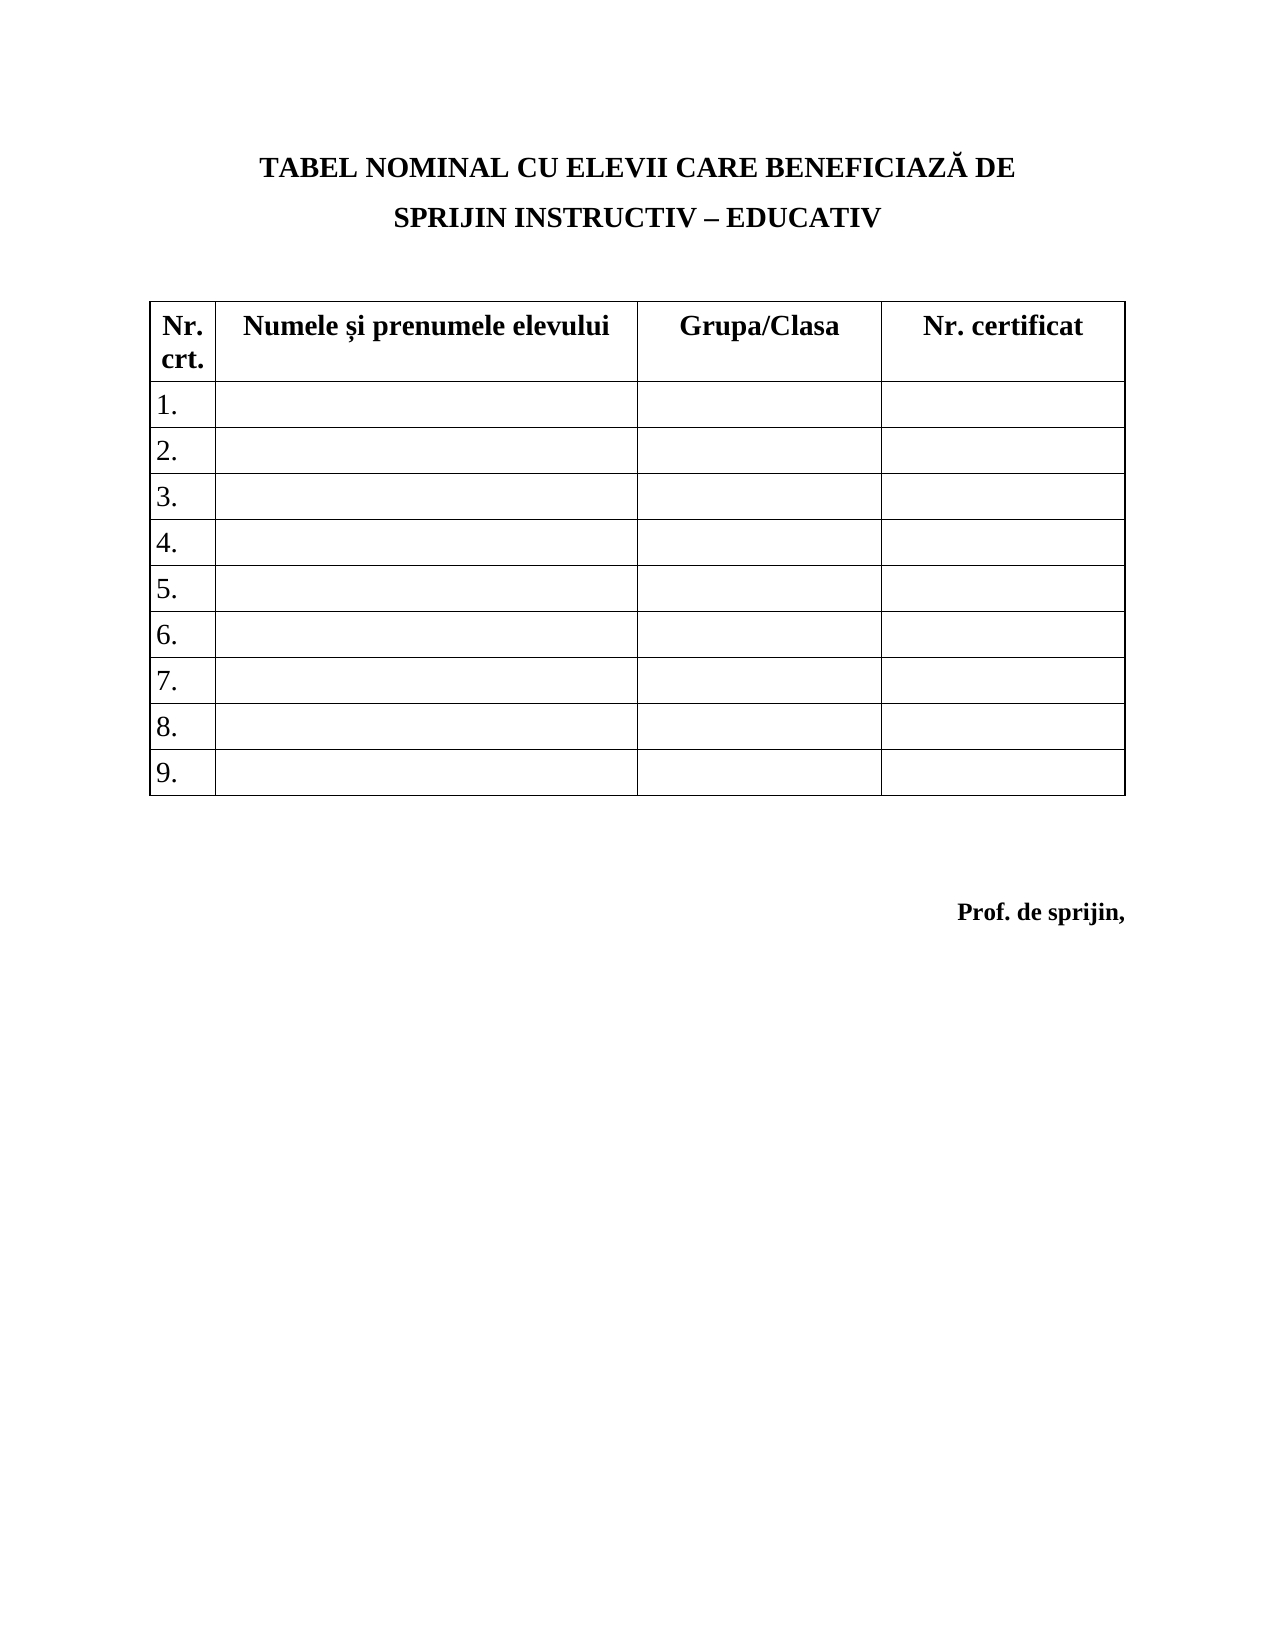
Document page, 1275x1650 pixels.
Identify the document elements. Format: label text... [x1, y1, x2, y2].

table_cell 8. [151, 704, 215, 749]
table_cell 5. [151, 566, 215, 611]
text Prof. de sprijin, [150, 897, 1125, 925]
table_cell [882, 658, 1124, 703]
table_cell [638, 474, 881, 519]
table_cell [638, 428, 881, 473]
table_cell 7. [151, 658, 215, 703]
table_cell 3. [151, 474, 215, 519]
table_cell 1. [151, 382, 215, 427]
table_cell [638, 612, 881, 657]
table_cell [216, 704, 637, 749]
table_cell [882, 750, 1124, 795]
table_cell [216, 750, 637, 795]
table_cell 9. [151, 750, 215, 795]
table_cell [882, 382, 1124, 427]
text TABEL NOMINAL CU ELEVII CARE BENEFICIAZĂ DE [150, 150, 1125, 183]
table_header Numele și prenumele elevului [216, 302, 637, 381]
table_cell [638, 566, 881, 611]
table_header Grupa/Clasa [638, 302, 881, 381]
table_cell [216, 474, 637, 519]
table_cell [638, 750, 881, 795]
table_cell [638, 520, 881, 565]
table_cell [216, 428, 637, 473]
table_cell [882, 520, 1124, 565]
table_cell 4. [151, 520, 215, 565]
text SPRIJIN INSTRUCTIV – EDUCATIV [150, 200, 1125, 234]
table_cell [216, 520, 637, 565]
table_cell [216, 382, 637, 427]
table_cell 6. [151, 612, 215, 657]
table_cell [216, 658, 637, 703]
table_cell [216, 612, 637, 657]
table_cell [638, 704, 881, 749]
table_cell [882, 566, 1124, 611]
table_cell [882, 612, 1124, 657]
table_cell [638, 382, 881, 427]
table_cell [882, 428, 1124, 473]
table_header Nr. crt. [151, 302, 215, 381]
table_cell [638, 658, 881, 703]
table_cell [882, 704, 1124, 749]
table_header Nr. certificat [882, 302, 1124, 381]
table_cell [882, 474, 1124, 519]
table_cell 2. [151, 428, 215, 473]
table_cell [216, 566, 637, 611]
